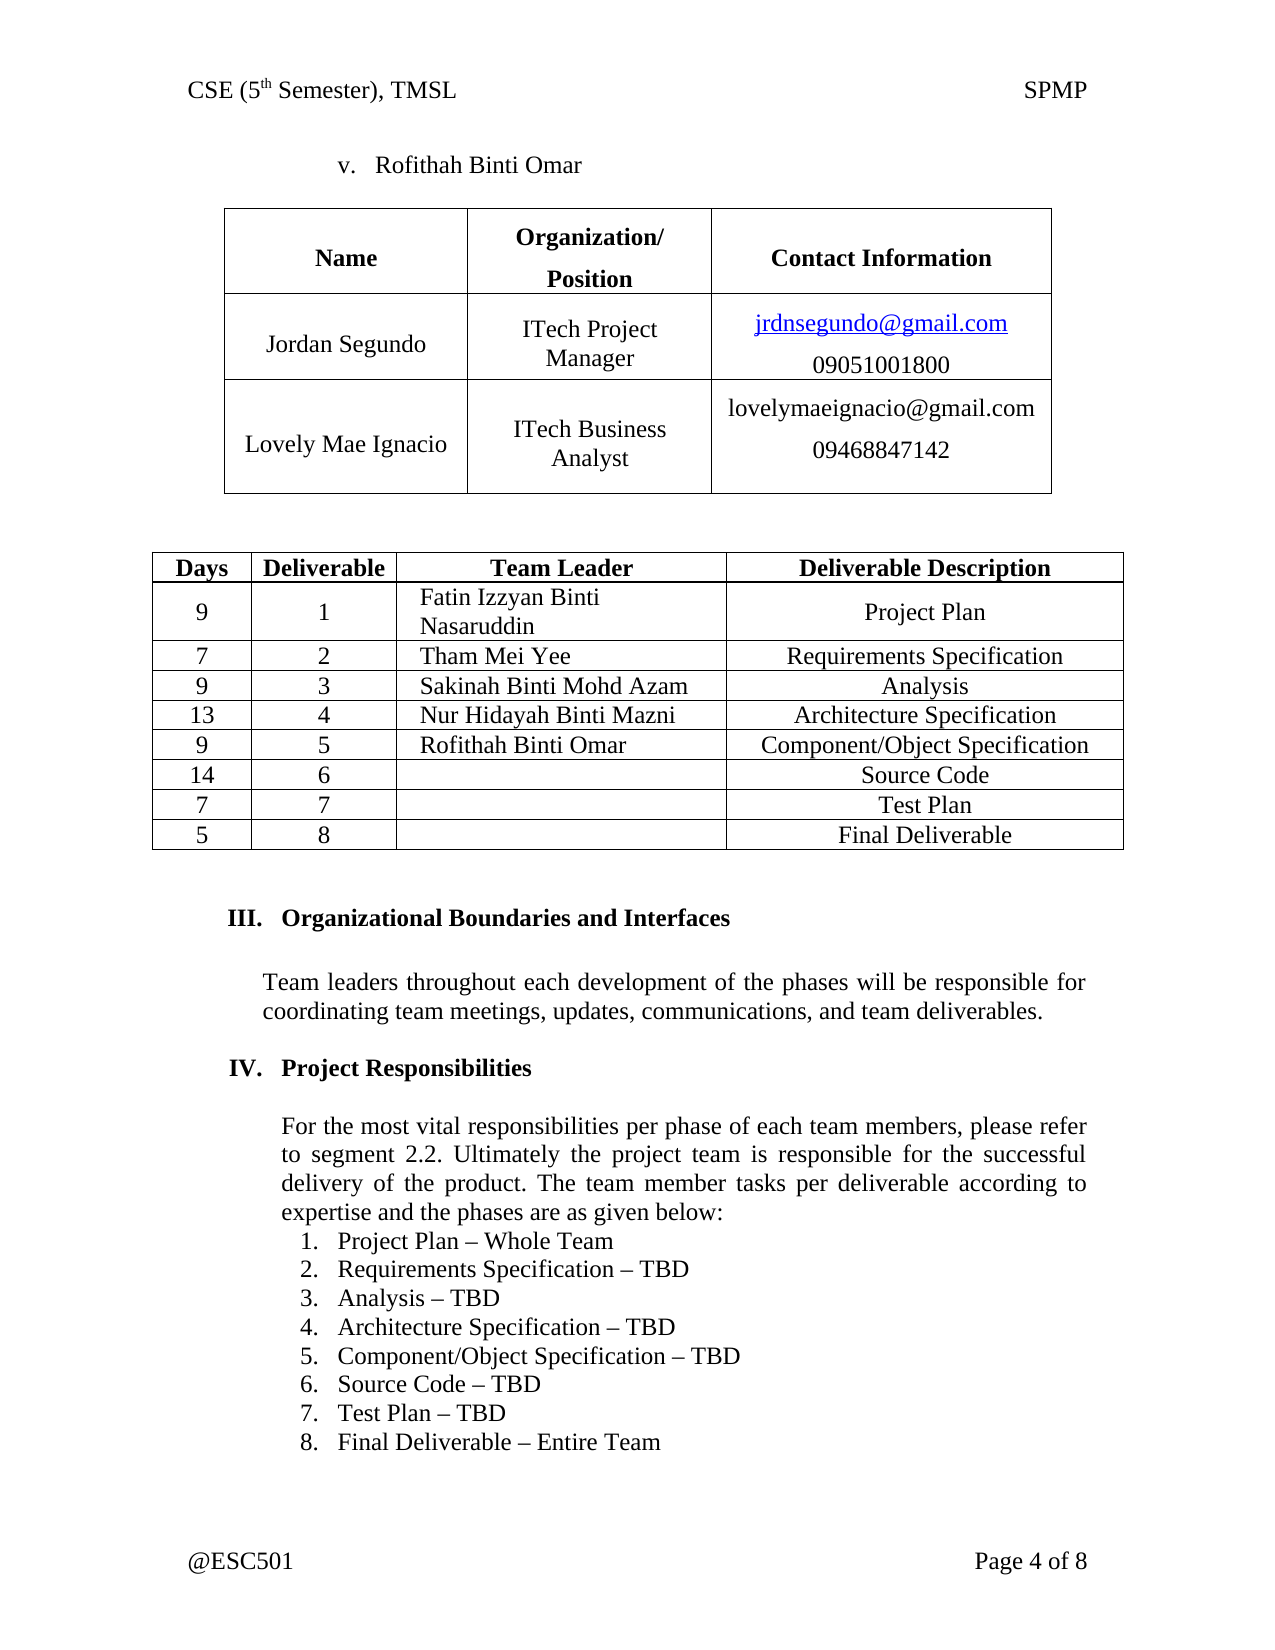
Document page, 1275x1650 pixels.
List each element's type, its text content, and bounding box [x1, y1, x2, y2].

table_header Team Leader [397, 553, 726, 581]
table_cell 4 [252, 701, 396, 729]
table_cell 9 [153, 730, 251, 759]
table_cell 7 [153, 641, 251, 670]
table_cell Tham Mei Yee [397, 641, 726, 670]
table_cell [397, 760, 726, 789]
table_cell ITech Business Analyst [468, 380, 711, 493]
list Test Plan – TBD [300, 1398, 1087, 1427]
subtitle Organizational Boundaries and Interfaces [262, 903, 1087, 932]
table_header Organization/ Position [468, 209, 711, 293]
table_cell Nur Hidayah Binti Mazni [397, 701, 726, 729]
table_header Days [153, 553, 251, 581]
table_header Deliverable [252, 553, 396, 581]
list Project Plan – Whole Team [300, 1226, 1087, 1254]
table_header Contact Information [712, 209, 1051, 293]
list Requirements Specification – TBD [300, 1254, 1087, 1283]
list Final Deliverable – Entire Team [300, 1427, 1087, 1456]
table_cell 8 [252, 820, 396, 848]
list Component/Object Specification – TBD [300, 1341, 1087, 1369]
table_header Name [225, 209, 467, 293]
table_cell Source Code [727, 760, 1123, 789]
table_cell jrdnsegundo@gmail.com 09051001800 [712, 294, 1051, 379]
table_header Deliverable Description [727, 553, 1123, 581]
table_cell 13 [153, 701, 251, 729]
table_cell 5 [252, 730, 396, 759]
list Source Code – TBD [300, 1369, 1087, 1398]
table_cell Fatin Izzyan Binti Nasaruddin [397, 583, 726, 640]
table_cell Component/Object Specification [727, 730, 1123, 759]
table_cell Architecture Specification [727, 701, 1123, 729]
table_cell Analysis [727, 671, 1123, 699]
table_cell [397, 790, 726, 819]
table_cell lovelymaeignacio@gmail.com 09468847142 [712, 380, 1051, 493]
text For the most vital responsibilities per phase of each team members, please refer to segment 2.2. Ultimately the project team is responsible for the successful delivery of the product. The team member tasks per deliverable according to expertise and the phases are as given below: [281, 1111, 1087, 1226]
table_cell 9 [153, 671, 251, 699]
table_cell 7 [153, 790, 251, 819]
list Architecture Specification – TBD [300, 1312, 1087, 1341]
table_cell 2 [252, 641, 396, 670]
table_cell Jordan Segundo [225, 294, 467, 379]
table_cell 14 [153, 760, 251, 789]
table_cell Lovely Mae Ignacio [225, 380, 467, 493]
table_cell 1 [252, 583, 396, 640]
table_cell Rofithah Binti Omar [397, 730, 726, 759]
list Project Responsibilities [262, 1053, 1087, 1082]
table_cell 6 [252, 760, 396, 789]
text Team leaders throughout each development of the phases will be responsible for coordinating team meetings, updates, communications, and team deliverables. [262, 967, 1087, 1024]
table_cell Sakinah Binti Mohd Azam [397, 671, 726, 699]
table_cell 5 [153, 820, 251, 848]
list Rofithah Binti Omar [356, 150, 1087, 179]
table_cell 7 [252, 790, 396, 819]
table_cell 3 [252, 671, 396, 699]
table_cell ITech Project Manager [468, 294, 711, 379]
table_cell Requirements Specification [727, 641, 1123, 670]
table_cell [397, 820, 726, 848]
table_cell 9 [153, 583, 251, 640]
table_cell Final Deliverable [727, 820, 1123, 848]
table_cell Test Plan [727, 790, 1123, 819]
table_cell Project Plan [727, 583, 1123, 640]
list Analysis – TBD [300, 1283, 1087, 1312]
